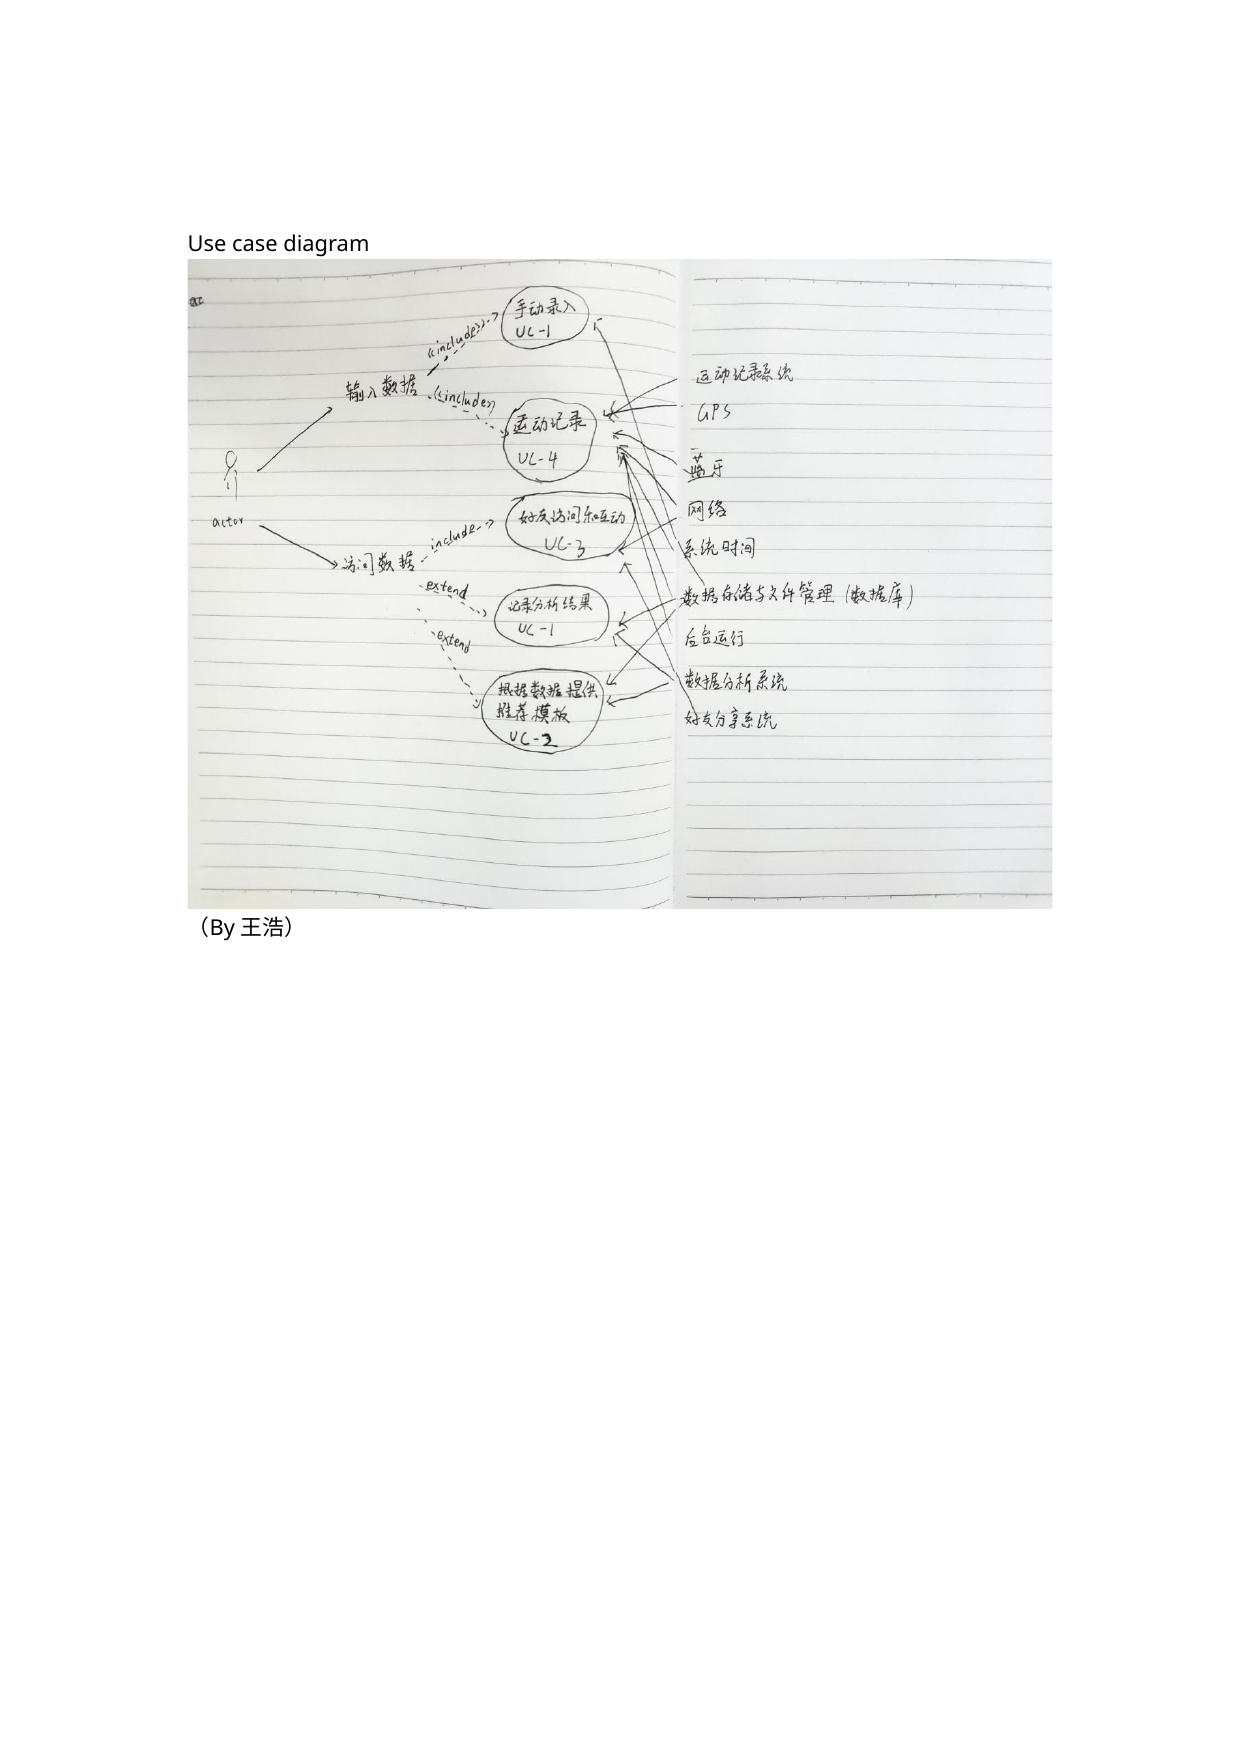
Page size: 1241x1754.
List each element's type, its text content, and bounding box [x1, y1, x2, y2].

text （By 王浩） [187, 909, 1053, 942]
picture [187, 259, 1053, 909]
text Use case diagram [187, 227, 1053, 259]
